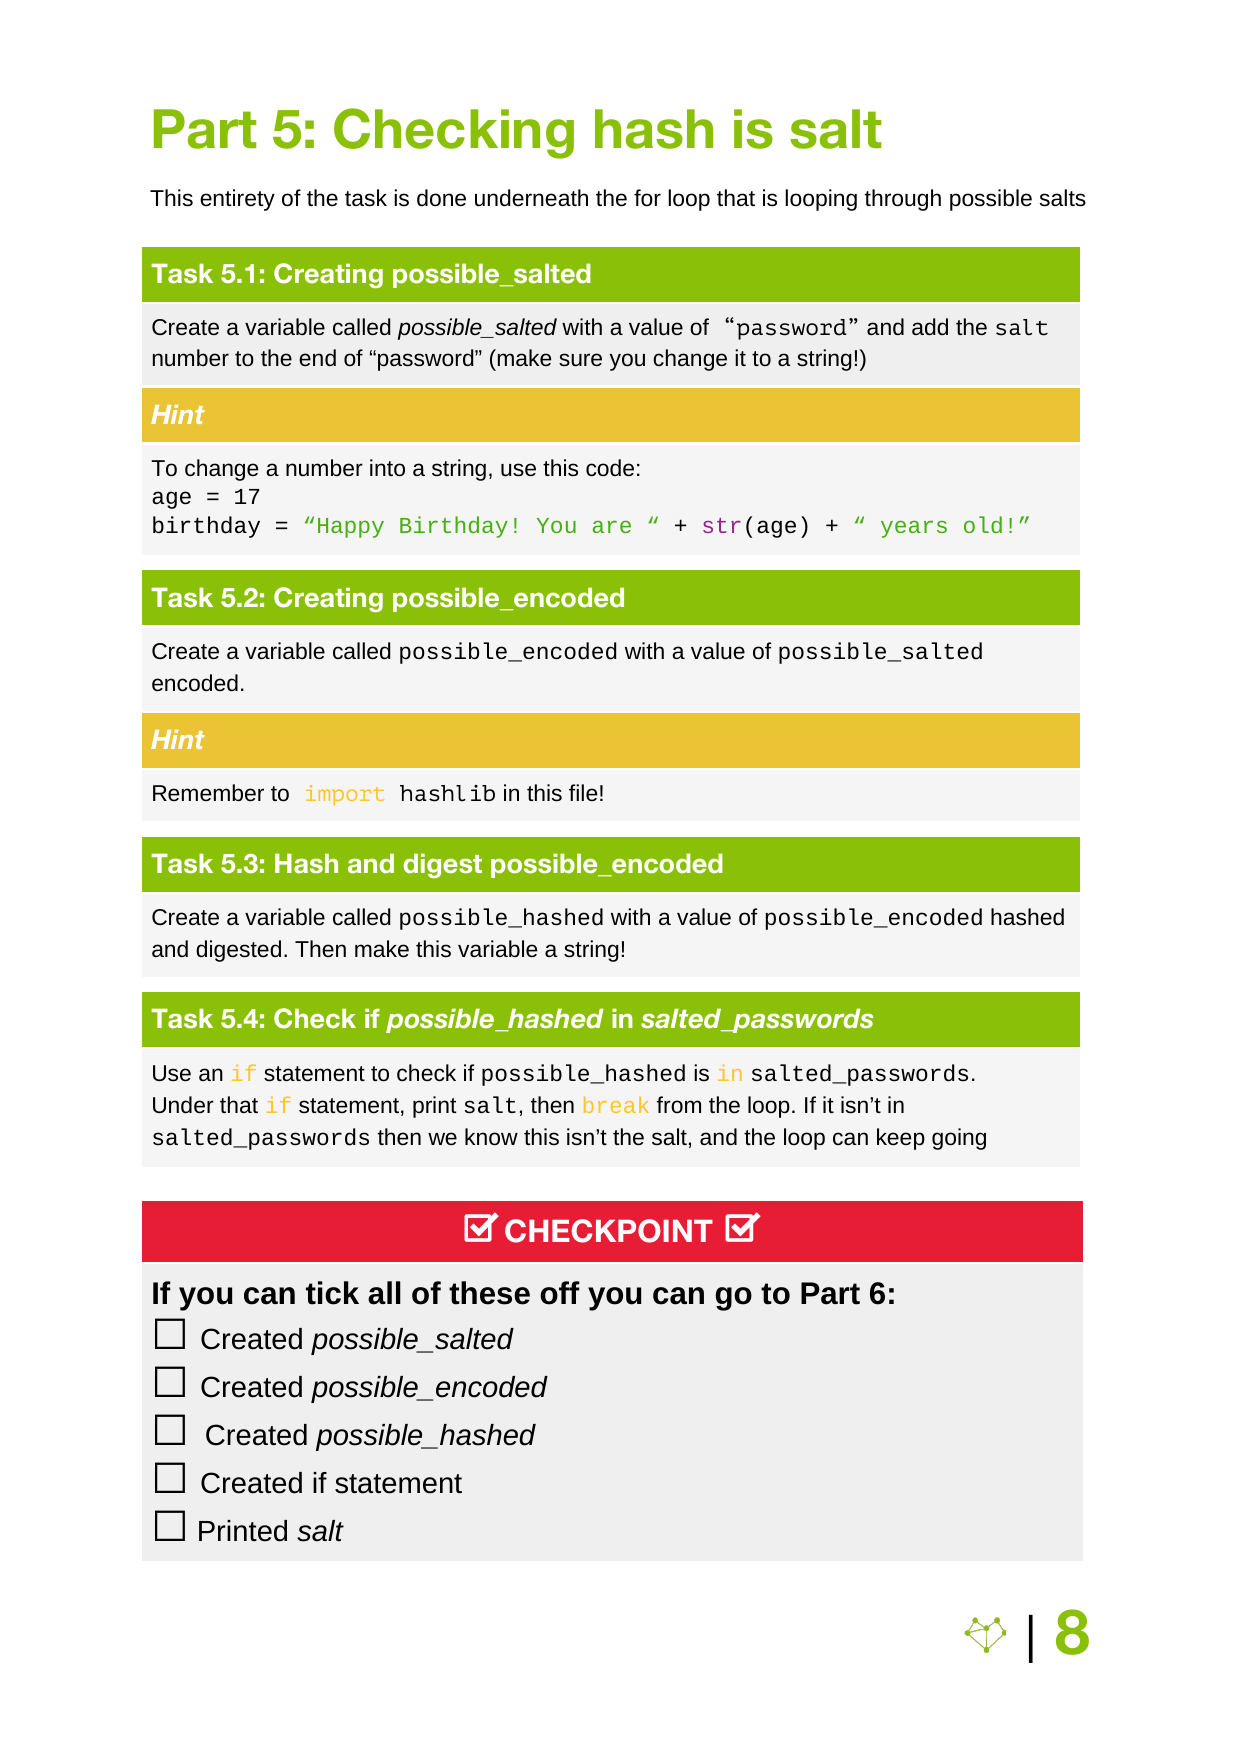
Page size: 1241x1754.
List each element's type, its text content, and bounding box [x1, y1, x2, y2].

table_cell Remember to import hashlib in this file! [142, 770, 1080, 821]
table_cell If you can tick all of these off you can go to Part 6: ☐ Created possible_salted ☐ Created possible_encoded ☐ Created possible_hashed ☐ Created if statement ☐ Printed salt [142, 1264, 1083, 1561]
table_header Task 5.3: Hash and digest possible_encoded [142, 837, 1080, 892]
picture [459, 1211, 504, 1243]
table_cell Hint [142, 388, 1080, 442]
table_cell Create a variable called possible_encoded with a value of possible_salted encoded. [142, 628, 1080, 711]
table_cell Use an if statement to check if possible_hashed is in salted_passwords. Under that if statement, print salt, then break from the loop. If it isn’t in salted_passwords then we know this isn’t the salt, and the loop can keep going [142, 1049, 1080, 1167]
picture [720, 1211, 766, 1243]
table_cell To change a number into a string, use this code: age = 17 birthday = “Happy Birthday! You are “ + str(age) + “ years old!” [142, 445, 1080, 555]
picture [960, 1615, 1007, 1655]
table_cell Hint [142, 713, 1080, 768]
table_header Task 5.4: Check if possible_hashed in salted_passwords [142, 992, 1080, 1047]
subtitle Part 5: Checking hash is salt [150, 96, 1090, 164]
table_header Task 5.1: Creating possible_salted [142, 247, 1080, 302]
table_cell Create a variable called possible_salted with a value of “password” and add the salt number to the end of “password” (make sure you change it to a string!) [142, 304, 1080, 385]
table_header CHECKPOINT [142, 1201, 1083, 1262]
text This entirety of the task is done underneath the for loop that is looping through possible salts [150, 185, 1090, 211]
table_cell Create a variable called possible_hashed with a value of possible_encoded hashed and digested. Then make this variable a string! [142, 894, 1080, 977]
table_header Task 5.2: Creating possible_encoded [142, 570, 1080, 625]
